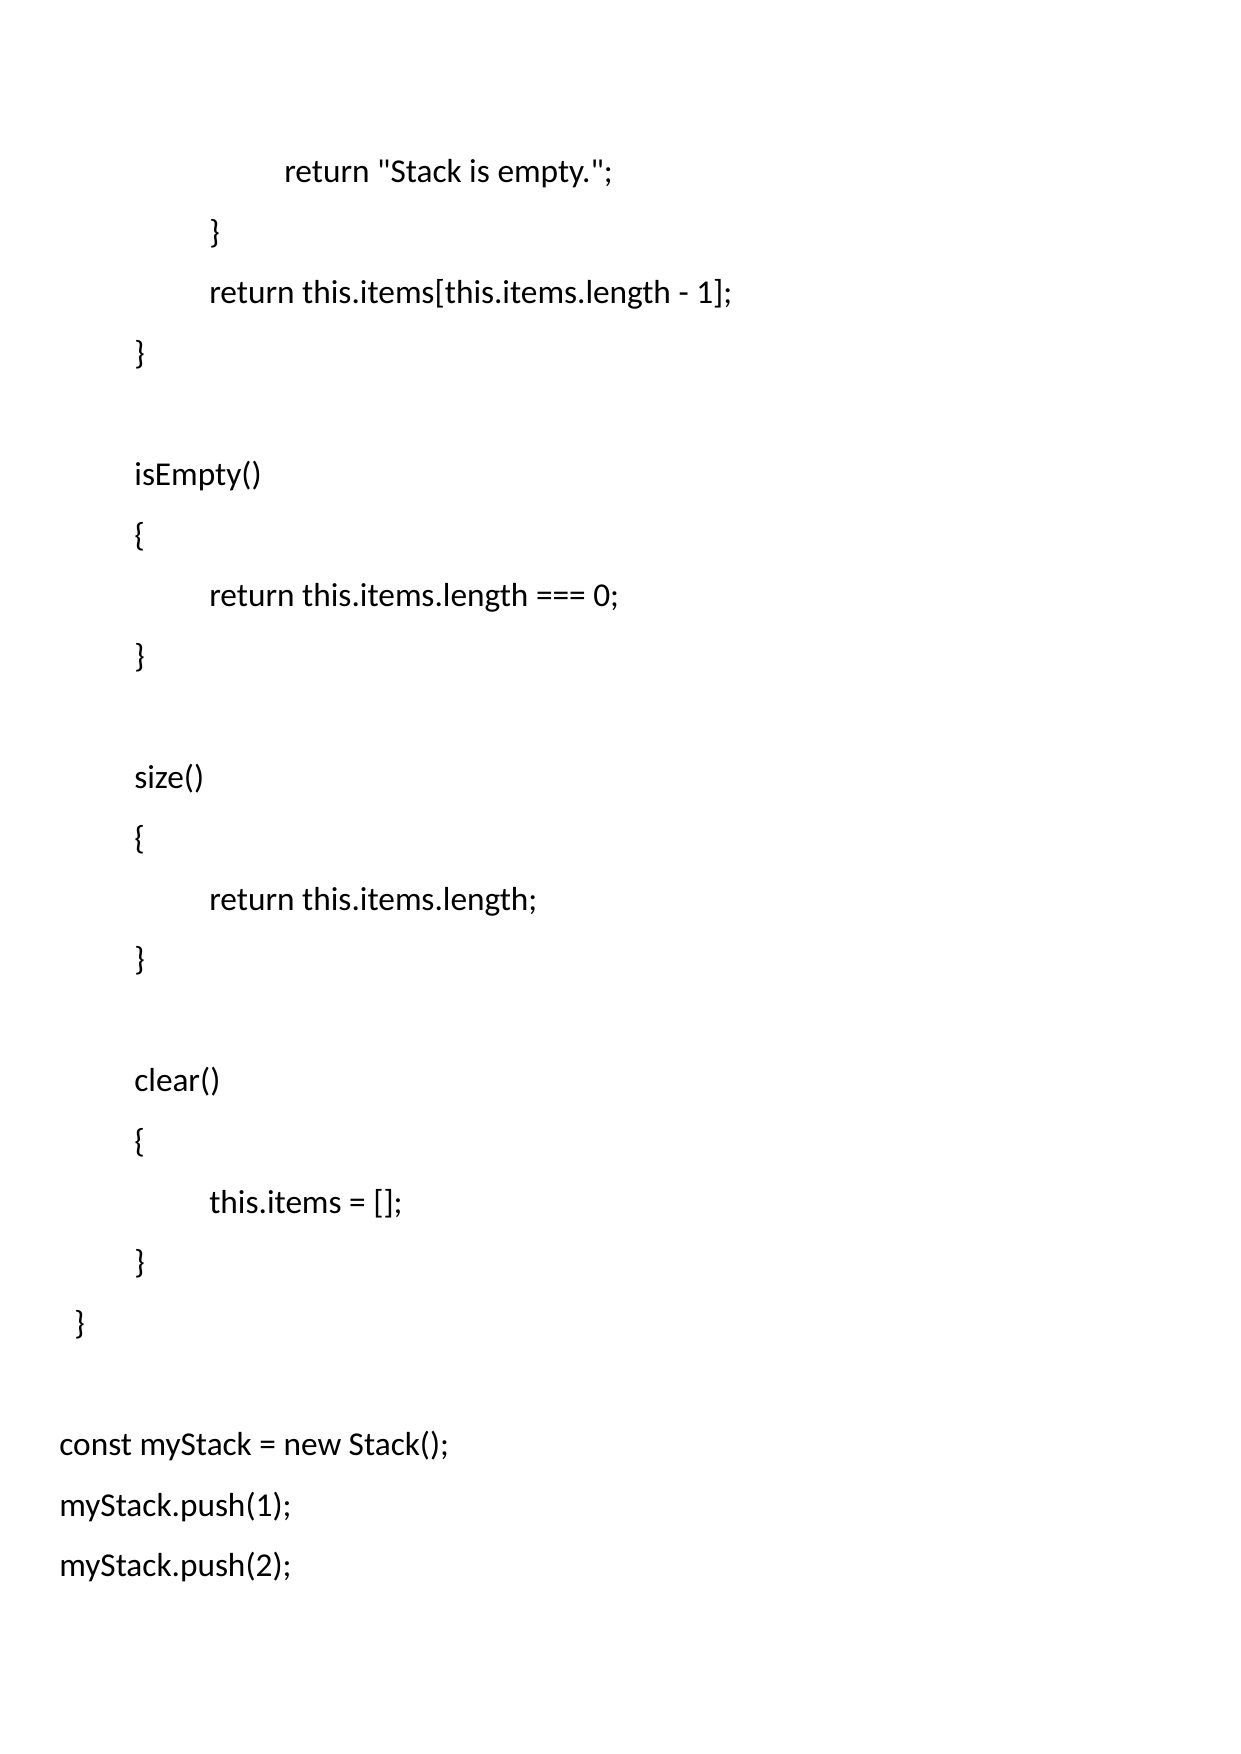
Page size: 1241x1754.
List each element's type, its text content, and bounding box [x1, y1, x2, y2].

text { [59, 1120, 1181, 1161]
text myStack.push(2); [59, 1544, 1181, 1585]
text } [59, 1302, 1181, 1343]
text { [59, 817, 1181, 858]
text } [59, 938, 1181, 979]
text return "Stack is empty."; [59, 150, 1181, 191]
text } [59, 1241, 1181, 1282]
text size() [59, 756, 1181, 797]
text } [59, 332, 1181, 373]
text this.items = []; [59, 1181, 1181, 1221]
text return this.items.length === 0; [59, 574, 1181, 615]
text const myStack = new Stack(); [59, 1423, 1181, 1464]
text } [59, 211, 1181, 251]
text } [59, 635, 1181, 676]
text return this.items.length; [59, 877, 1181, 918]
text return this.items[this.items.length - 1]; [59, 271, 1181, 312]
text myStack.push(1); [59, 1484, 1181, 1524]
text { [59, 514, 1181, 554]
text clear() [59, 1059, 1181, 1100]
text isEmpty() [59, 453, 1181, 494]
